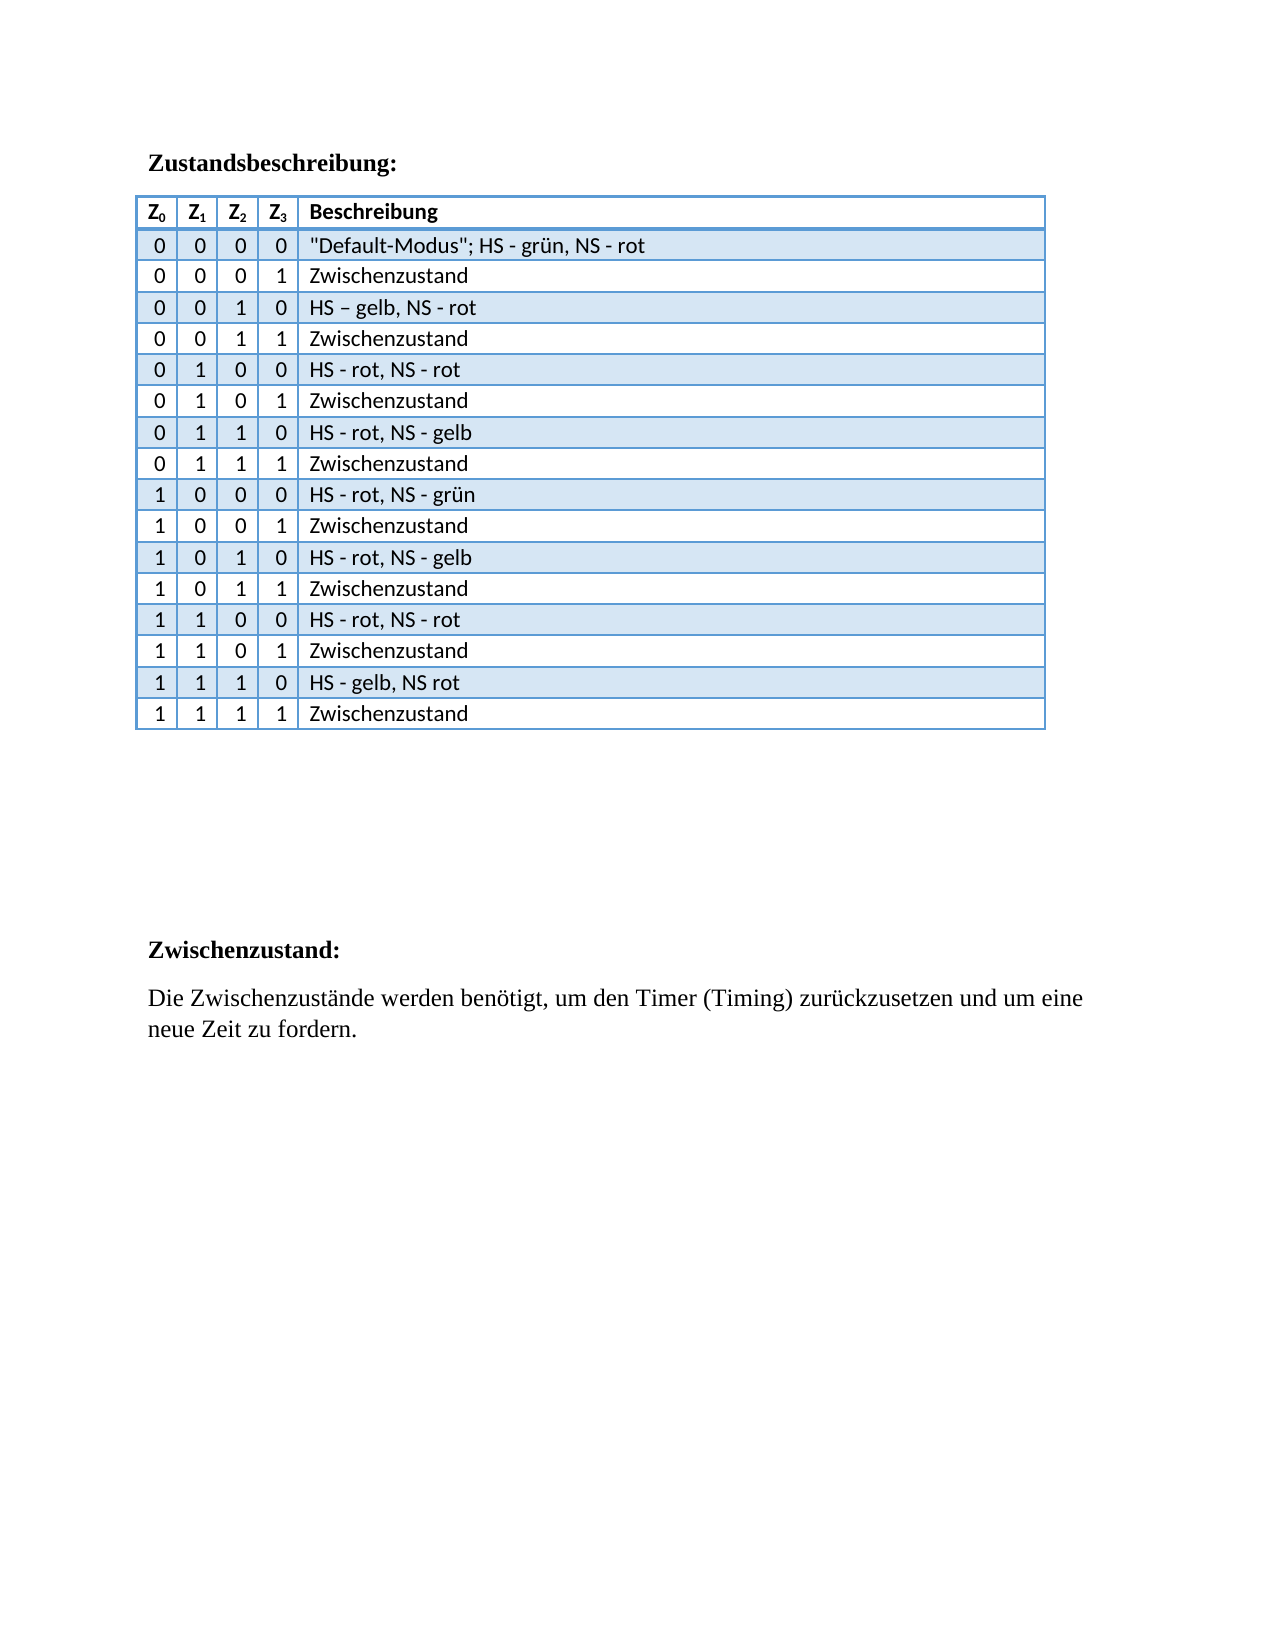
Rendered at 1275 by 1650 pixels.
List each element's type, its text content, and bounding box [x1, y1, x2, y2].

table_cell 0 [259, 355, 297, 384]
table_cell HS - rot, NS - gelb [299, 418, 1044, 447]
table_cell 0 [259, 480, 297, 509]
table_cell 1 [178, 605, 216, 634]
table_cell HS - rot, NS - gelb [299, 543, 1044, 572]
table_cell 0 [138, 324, 176, 353]
table_cell 1 [218, 293, 257, 322]
table_cell 0 [178, 261, 216, 291]
table_header Beschreibung [299, 198, 1044, 227]
table_header Z3 [259, 198, 297, 227]
table_cell 1 [138, 605, 176, 634]
table_cell 0 [178, 574, 216, 603]
table_cell 1 [138, 574, 176, 603]
table_cell 1 [259, 324, 297, 353]
table_cell 0 [218, 511, 257, 541]
table_cell "Default-Modus"; HS - grün, NS - rot [299, 231, 1044, 259]
table_cell Zwischenzustand [299, 386, 1044, 416]
table_cell Zwischenzustand [299, 261, 1044, 291]
table_header Z1 [178, 198, 216, 227]
table_header Z2 [218, 198, 257, 227]
table_cell 0 [218, 261, 257, 291]
table_cell 0 [218, 480, 257, 509]
table_cell 1 [218, 418, 257, 447]
table_cell 0 [138, 231, 176, 259]
text Zwischenzustand: [148, 935, 1127, 964]
table_cell 0 [259, 605, 297, 634]
table_cell Zwischenzustand [299, 574, 1044, 603]
table_cell 1 [259, 261, 297, 291]
table_cell 1 [138, 543, 176, 572]
text Zustandsbeschreibung: [148, 148, 1127, 176]
table_cell 1 [218, 574, 257, 603]
table_cell 0 [178, 480, 216, 509]
table_cell 1 [178, 699, 216, 728]
table_cell 1 [178, 386, 216, 416]
table_cell 0 [259, 231, 297, 259]
table_cell 1 [178, 449, 216, 478]
table_cell 1 [138, 668, 176, 697]
table_cell 1 [259, 699, 297, 728]
table_cell 1 [259, 449, 297, 478]
table_cell 1 [259, 636, 297, 666]
table_cell HS - gelb, NS rot [299, 668, 1044, 697]
table_cell 1 [138, 480, 176, 509]
table_cell 0 [218, 605, 257, 634]
table_cell 1 [218, 668, 257, 697]
table_cell 0 [178, 293, 216, 322]
table_cell 1 [259, 386, 297, 416]
table_cell 1 [218, 699, 257, 728]
table_cell Zwischenzustand [299, 636, 1044, 666]
table_header Z0 [138, 198, 176, 227]
table_cell 0 [178, 231, 216, 259]
table_cell 0 [218, 386, 257, 416]
table_cell 1 [178, 355, 216, 384]
table_cell 0 [259, 543, 297, 572]
table_cell 1 [178, 636, 216, 666]
table_cell 0 [259, 293, 297, 322]
table_cell 0 [178, 543, 216, 572]
table_cell HS - rot, NS - rot [299, 355, 1044, 384]
table_cell Zwischenzustand [299, 449, 1044, 478]
table_cell 0 [218, 231, 257, 259]
table_cell 1 [218, 543, 257, 572]
table_cell 0 [218, 355, 257, 384]
table_cell Zwischenzustand [299, 324, 1044, 353]
table_cell 0 [178, 324, 216, 353]
table_cell 0 [259, 668, 297, 697]
table_cell 0 [138, 261, 176, 291]
table_cell 1 [138, 511, 176, 541]
table_cell 1 [259, 574, 297, 603]
table_cell 1 [259, 511, 297, 541]
table_cell 0 [259, 418, 297, 447]
table_cell HS - rot, NS - rot [299, 605, 1044, 634]
table_cell HS – gelb, NS - rot [299, 293, 1044, 322]
table_cell 1 [218, 449, 257, 478]
table_cell HS - rot, NS - grün [299, 480, 1044, 509]
table_cell 0 [138, 355, 176, 384]
table_cell Zwischenzustand [299, 699, 1044, 728]
table_cell 0 [218, 636, 257, 666]
table_cell 1 [178, 668, 216, 697]
table_cell 0 [138, 293, 176, 322]
table_cell 0 [138, 418, 176, 447]
table_cell Zwischenzustand [299, 511, 1044, 541]
table_cell 1 [218, 324, 257, 353]
table_cell 0 [138, 386, 176, 416]
text Die Zwischenzustände werden benötigt, um den Timer (Timing) zurückzusetzen und um eine neue Zeit zu fordern. [148, 983, 1127, 1043]
table_cell 1 [178, 418, 216, 447]
table_cell 1 [138, 636, 176, 666]
table_cell 0 [178, 511, 216, 541]
table_cell 1 [138, 699, 176, 728]
table_cell 0 [138, 449, 176, 478]
